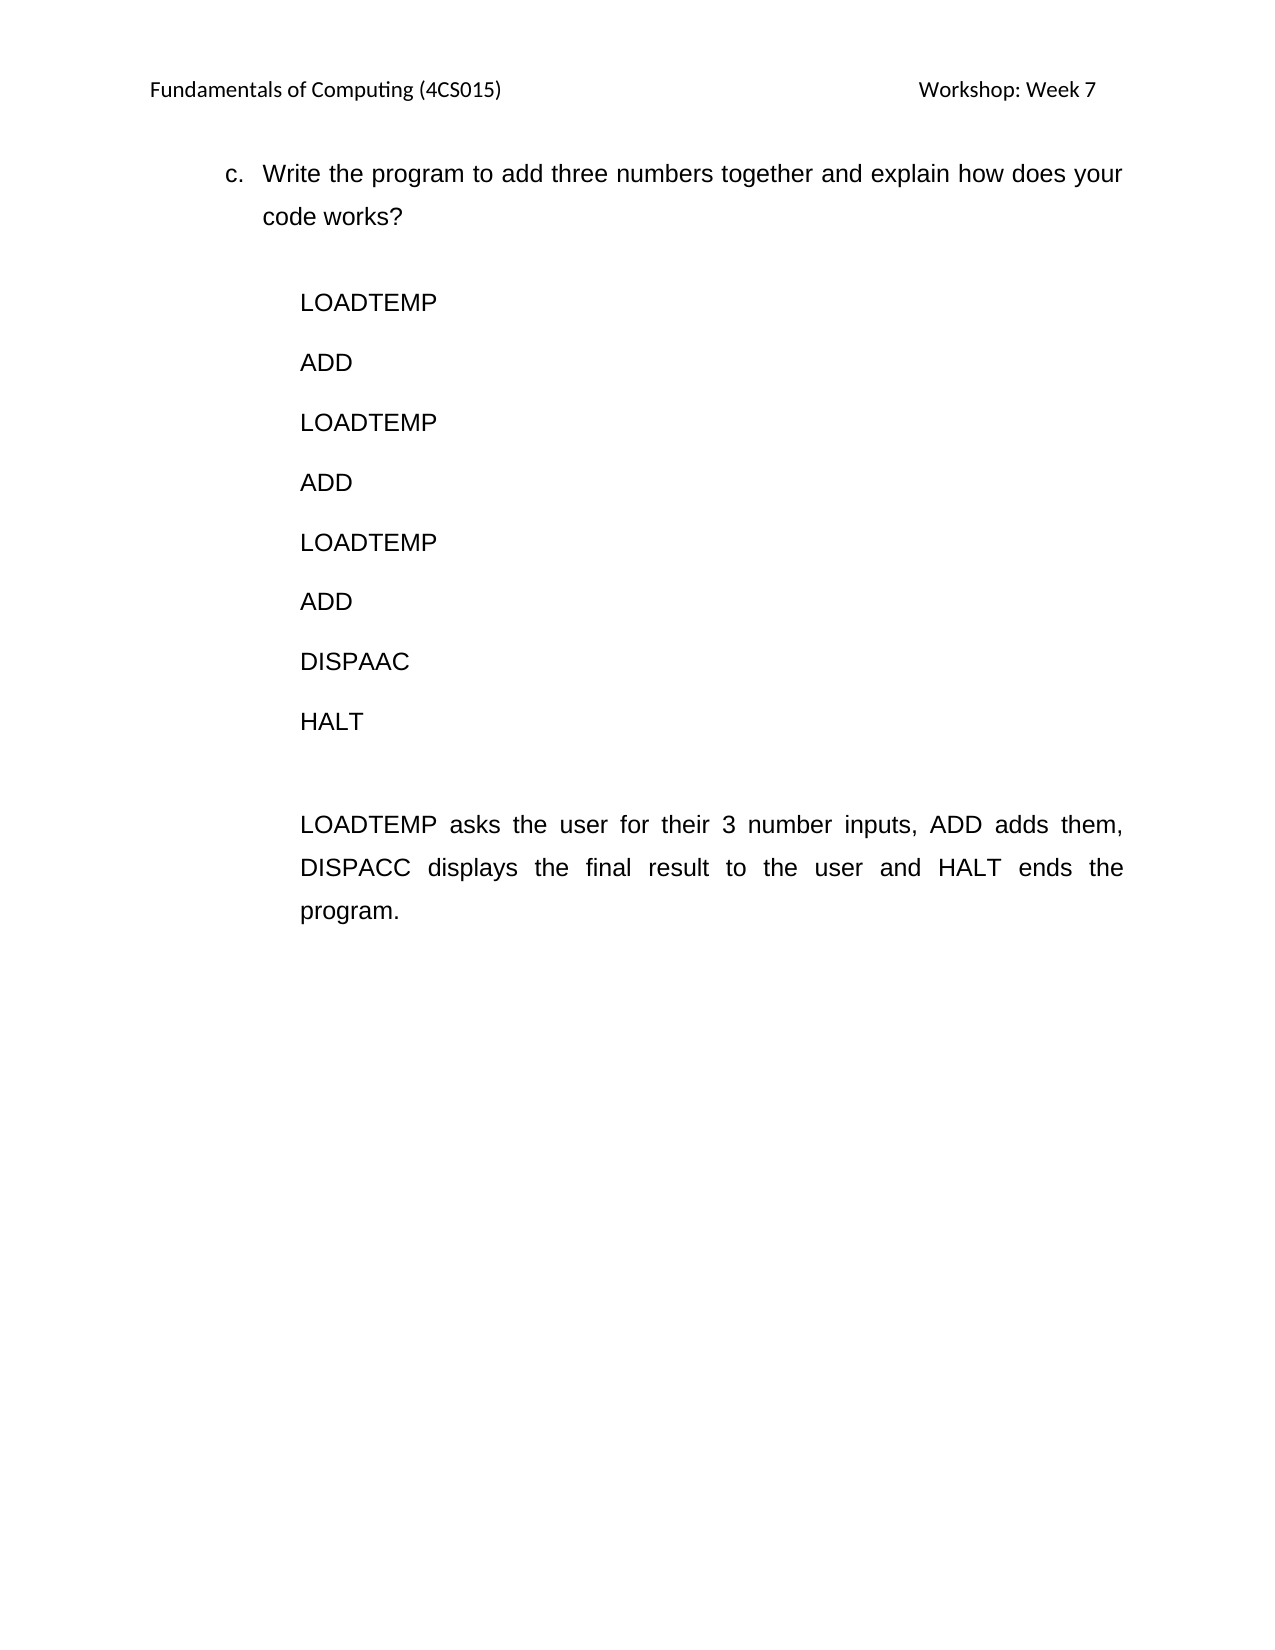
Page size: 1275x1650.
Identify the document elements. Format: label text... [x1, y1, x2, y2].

text LOADTEMP asks the user for their 3 number inputs, ADD adds them, DISPACC displays the final result to the user and HALT ends the program. [300, 810, 1125, 925]
text LOADTEMP [300, 408, 1125, 437]
text ADD [300, 587, 1125, 616]
text DISPAAC [300, 647, 1125, 676]
text ADD [300, 468, 1125, 497]
text HALT [300, 707, 1125, 736]
text LOADTEMP [300, 528, 1125, 556]
text LOADTEMP [300, 288, 1125, 317]
text ADD [300, 348, 1125, 377]
list Write the program to add three numbers together and explain how does your code works? [225, 159, 1125, 231]
